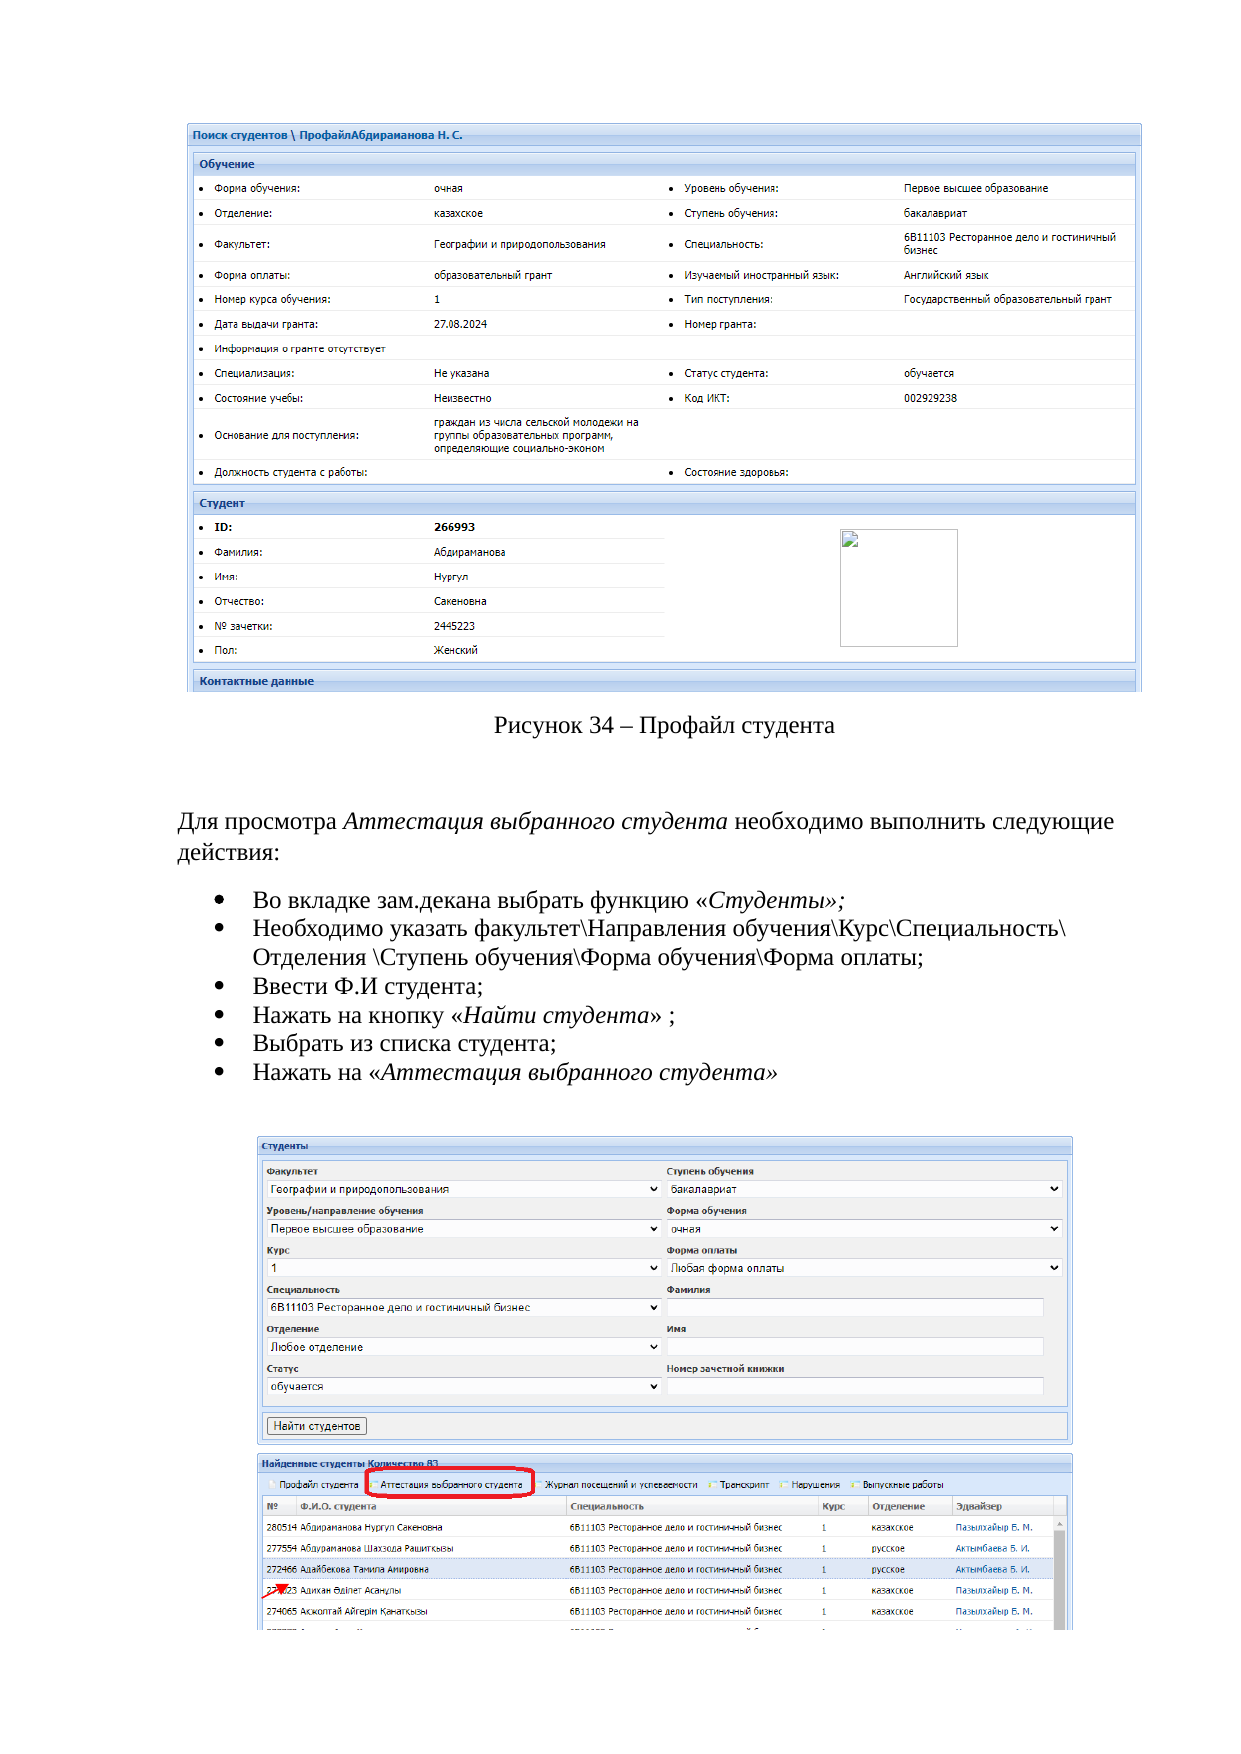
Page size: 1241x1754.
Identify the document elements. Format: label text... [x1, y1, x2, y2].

picture [183, 118, 1146, 692]
text Рисунок 34 – Профайл студента [177, 711, 1152, 739]
list Ввести Ф.И студента; [215, 971, 1152, 1000]
list Необходимо указать факультет\Направления обучения\Курс\Специальность\Отделения \Ступень обучения\Форма обучения\Форма оплаты; [215, 913, 1152, 971]
list Выбрать из списка студента; [215, 1028, 1152, 1057]
list Нажать на «Аттестация выбранного студента» [215, 1057, 1152, 1086]
picture [255, 1133, 1073, 1630]
list Во вкладке зам.декана выбрать функцию «Студенты»; [215, 885, 1152, 913]
text Для просмотра Аттестация выбранного студента необходимо выполнить следующие действия: [177, 806, 1152, 866]
list Нажать на кнопку «Найти студента» ; [215, 1000, 1152, 1028]
